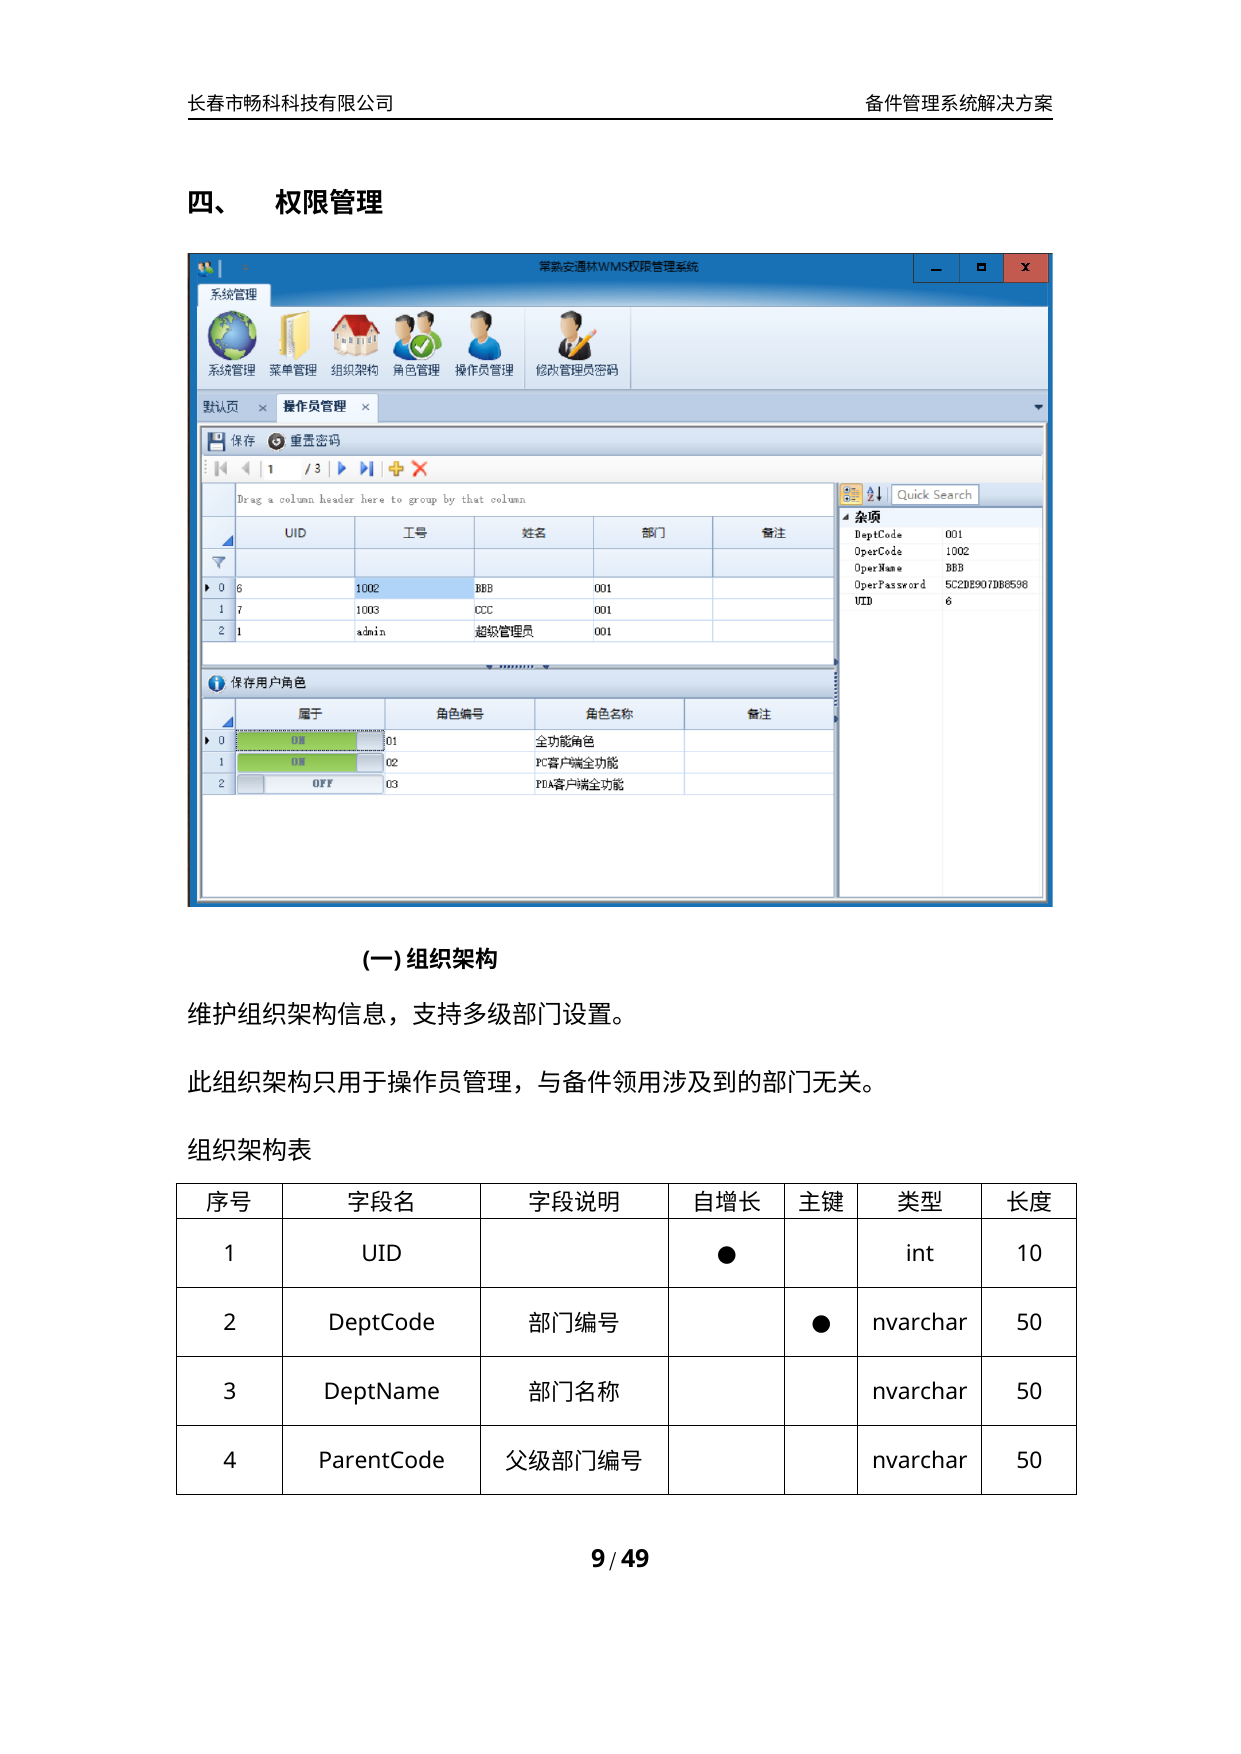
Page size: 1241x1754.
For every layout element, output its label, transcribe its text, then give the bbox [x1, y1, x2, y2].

picture [187, 253, 1053, 907]
table_cell 部门名称 [481, 1357, 668, 1425]
table_cell 50 [982, 1357, 1076, 1425]
table_cell nvarchar [858, 1357, 981, 1425]
table_cell ● [669, 1219, 784, 1287]
table_header 自增长 [669, 1184, 784, 1218]
table_cell UID [283, 1219, 480, 1287]
table_header 主键 [785, 1184, 857, 1218]
table_cell [785, 1357, 857, 1425]
subtitle 权限管理 [187, 166, 1053, 234]
text 此组织架构只用于操作员管理，与备件领用涉及到的部门无关。 [187, 1047, 1053, 1115]
table_cell [481, 1219, 668, 1287]
table_header 长度 [982, 1184, 1076, 1218]
table_cell 50 [982, 1426, 1076, 1494]
table_cell 父级部门编号 [481, 1426, 668, 1494]
table_cell [669, 1357, 784, 1425]
table_cell DeptName [283, 1357, 480, 1425]
table_header 类型 [858, 1184, 981, 1218]
table_cell 部门编号 [481, 1288, 668, 1356]
table_header 字段说明 [481, 1184, 668, 1218]
table_header 字段名 [283, 1184, 480, 1218]
table_cell 4 [177, 1426, 282, 1494]
table_header 序号 [177, 1184, 282, 1218]
table_cell ● [785, 1288, 857, 1356]
table_cell 2 [177, 1288, 282, 1356]
table_cell [785, 1219, 857, 1287]
table_cell DeptCode [283, 1288, 480, 1356]
table_cell [785, 1426, 857, 1494]
table_cell nvarchar [858, 1426, 981, 1494]
table_cell ParentCode [283, 1426, 480, 1494]
text 维护组织架构信息，支持多级部门设置。 [187, 979, 1053, 1047]
table_cell 10 [982, 1219, 1076, 1287]
table_cell [669, 1288, 784, 1356]
subtitle 组织架构 [362, 940, 1053, 974]
table_cell int [858, 1219, 981, 1287]
table_cell 1 [177, 1219, 282, 1287]
table_cell 50 [982, 1288, 1076, 1356]
text 组织架构表 [187, 1115, 1053, 1183]
table_cell 3 [177, 1357, 282, 1425]
table_cell [669, 1426, 784, 1494]
table_cell nvarchar [858, 1288, 981, 1356]
